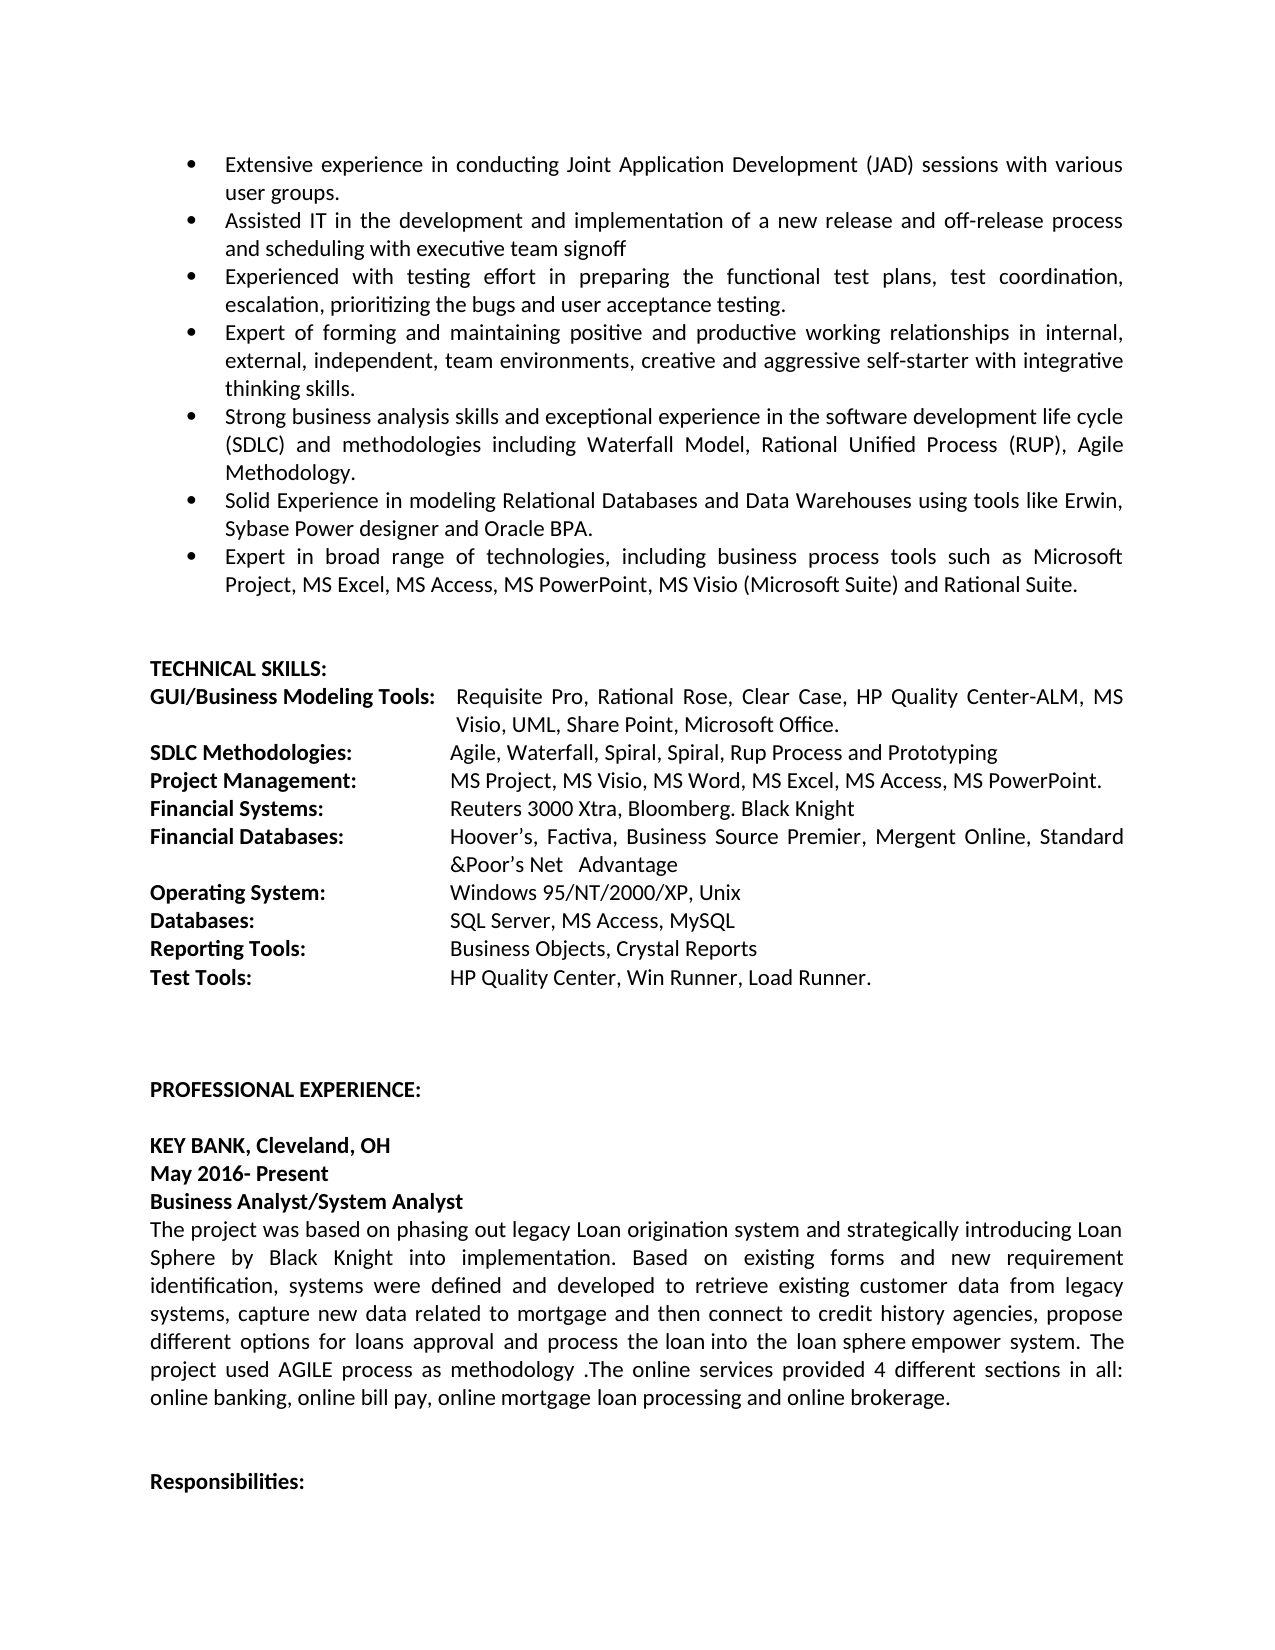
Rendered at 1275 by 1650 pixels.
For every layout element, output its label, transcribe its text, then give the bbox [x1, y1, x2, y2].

text Responsibilities: [150, 1467, 1125, 1495]
text TECHNICAL SKILLS: [150, 654, 1125, 682]
text Financial Systems: Reuters 3000 Xtra, Bloomberg. Black Knight [150, 794, 1125, 822]
text SDLC Methodologies: Agile, Waterfall, Spiral, Spiral, Rup Process and Prototyping [150, 738, 1125, 766]
text The project was based on phasing out legacy Loan origination system and strategically introducing Loan Sphere by Black Knight into implementation. Based on existing forms and new requirement identification, systems were defined and developed to retrieve existing customer data from legacy systems, capture new data related to mortgage and then connect to credit history agencies, propose different options for loans approval and process the loan into the loan sphere empower system. The project used AGILE process as methodology .The online services provided 4 different sections in all: online banking, online bill pay, online mortgage loan processing and online brokerage. [150, 1215, 1125, 1411]
list Expert of forming and maintaining positive and productive working relationships in internal, external, independent, team environments, creative and aggressive self-starter with integrative thinking skills. [187, 318, 1125, 402]
list Solid Experience in modeling Relational Databases and Data Warehouses using tools like Erwin, Sybase Power designer and Oracle BPA. [187, 486, 1125, 542]
text PROFESSIONAL EXPERIENCE: [150, 1075, 1125, 1103]
text Operating System: Windows 95/NT/2000/XP, Unix [150, 878, 1125, 907]
list Expert in broad range of technologies, including business process tools such as Microsoft Project, MS Excel, MS Access, MS PowerPoint, MS Visio (Microsoft Suite) and Rational Suite. [187, 542, 1125, 598]
text GUI/Business Modeling Tools: Requisite Pro, Rational Rose, Clear Case, HP Quality Center-ALM, MS Visio, UML, Share Point, Microsoft Office. [150, 682, 1125, 738]
text KEY BANK, Cleveland, OH [150, 1131, 1125, 1159]
list Extensive experience in conducting Joint Application Development (JAD) sessions with various user groups. [187, 150, 1125, 206]
text Financial Databases: Hoover’s, Factiva, Business Source Premier, Mergent Online, Standard &Poor’s Net Advantage [150, 822, 1125, 878]
text Test Tools: HP Quality Center, Win Runner, Load Runner. [150, 963, 1125, 991]
text May 2016- Present [150, 1159, 1125, 1187]
text Reporting Tools: Business Objects, Crystal Reports [150, 934, 1125, 963]
list Strong business analysis skills and exceptional experience in the software development life cycle (SDLC) and methodologies including Waterfall Model, Rational Unified Process (RUP), Agile Methodology. [187, 402, 1125, 486]
list Assisted IT in the development and implementation of a new release and off-release process and scheduling with executive team signoff [187, 206, 1125, 262]
list Experienced with testing effort in preparing the functional test plans, test coordination, escalation, prioritizing the bugs and user acceptance testing. [187, 262, 1125, 318]
text Databases: SQL Server, MS Access, MySQL [150, 907, 1125, 934]
text Project Management: MS Project, MS Visio, MS Word, MS Excel, MS Access, MS PowerPoint. [150, 766, 1125, 794]
text Business Analyst/System Analyst [150, 1187, 1125, 1215]
